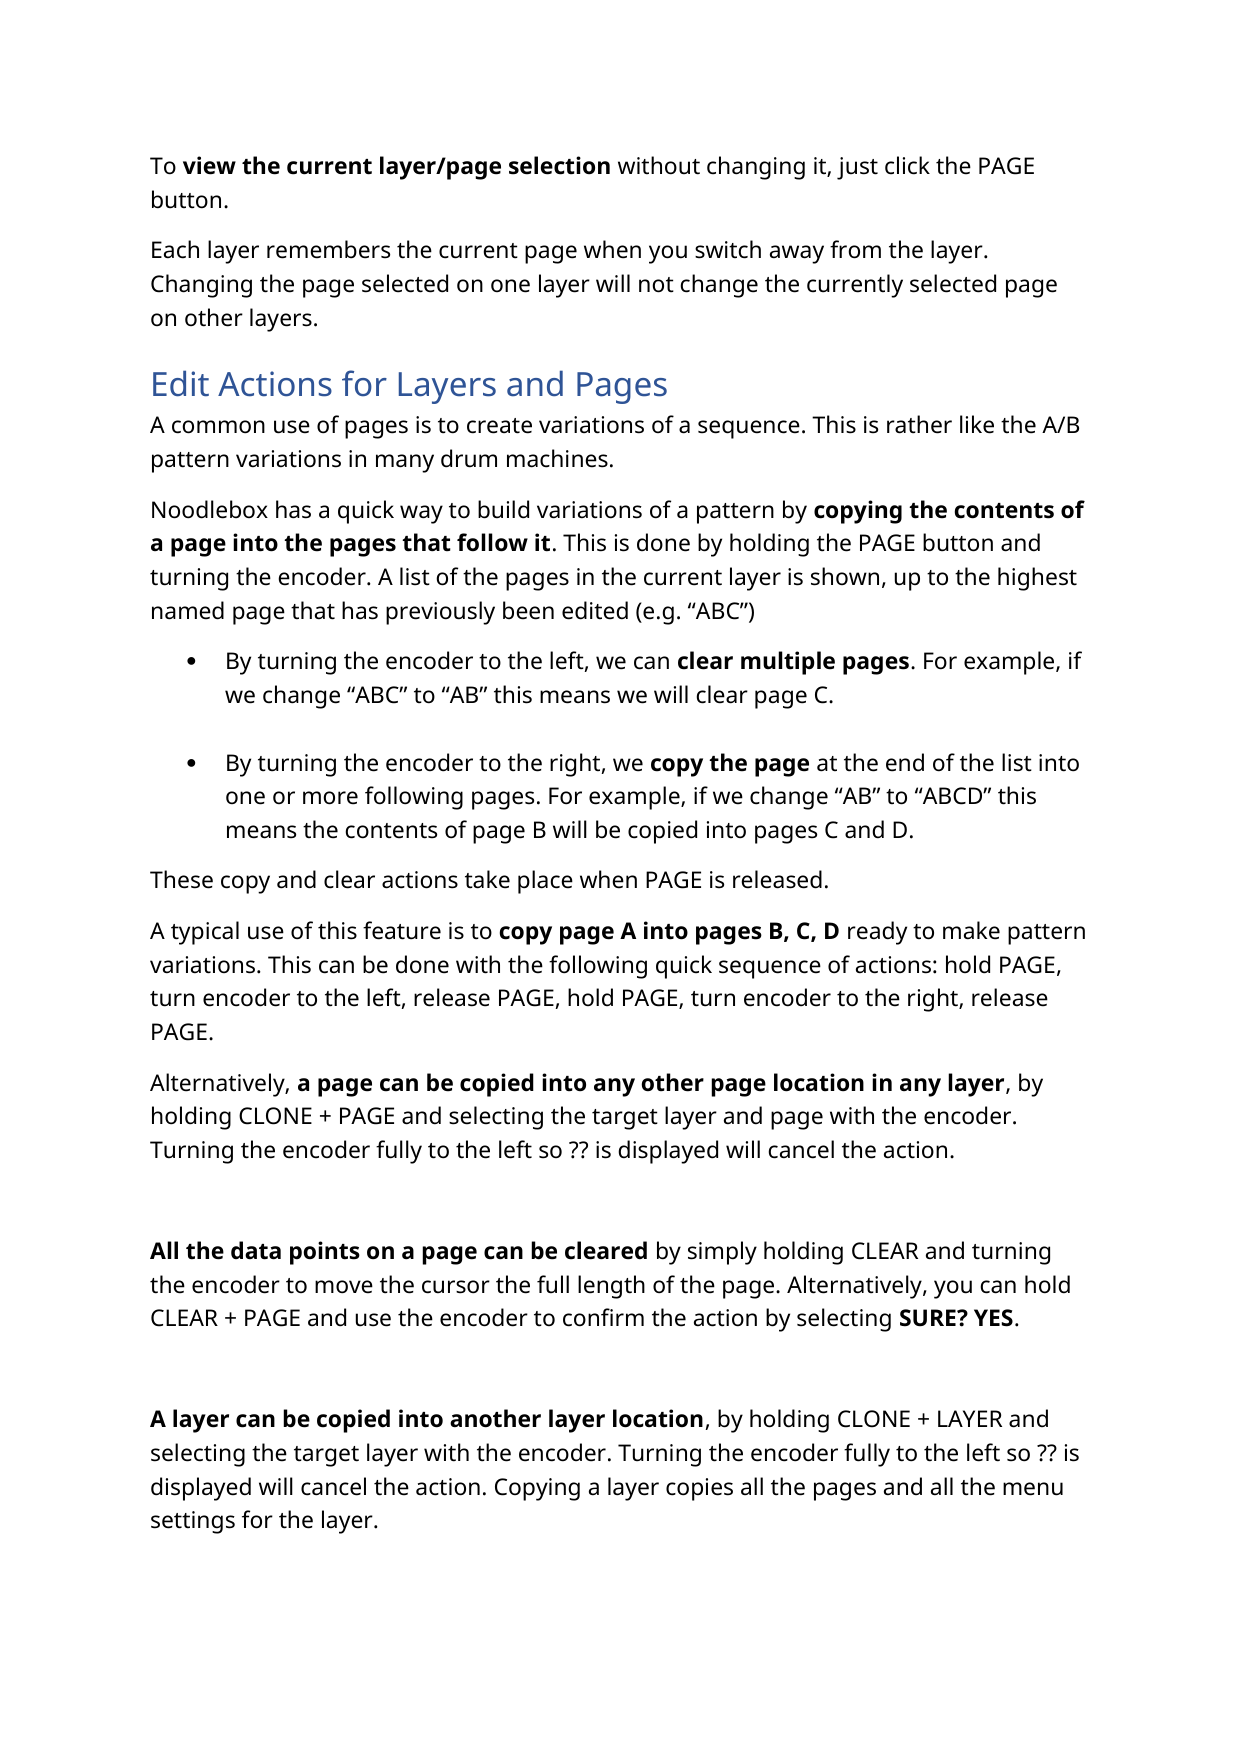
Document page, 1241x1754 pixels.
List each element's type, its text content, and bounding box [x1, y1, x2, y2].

text Alternatively, a page can be copied into any other page location in any layer, by holding CLONE + PAGE and selecting the target layer and page with the encoder. Turning the encoder fully to the left so ?? is displayed will cancel the action. [150, 1066, 1090, 1165]
text To view the current layer/page selection without changing it, just click the PAGE button. [150, 150, 1090, 215]
list By turning the encoder to the left, we can clear multiple pages. For example, if we change “ABC” to “AB” this means we will clear page C. [187, 645, 1090, 710]
text A typical use of this feature is to copy page A into pages B, C, D ready to make pattern variations. This can be done with the following quick sequence of actions: hold PAGE, turn encoder to the left, release PAGE, hold PAGE, turn encoder to the right, release PAGE. [150, 915, 1090, 1047]
text Each layer remembers the current page when you switch away from the layer. Changing the page selected on one layer will not change the currently selected page on other layers. [150, 234, 1090, 333]
text All the data points on a page can be cleared by simply holding CLEAR and turning the encoder to move the cursor the full length of the page. Alternatively, you can hold CLEAR + PAGE and use the encoder to confirm the action by selecting SURE? YES. [150, 1235, 1090, 1333]
text A common use of pages is to create variations of a sequence. This is rather like the A/B pattern variations in many drum machines. [150, 409, 1090, 474]
list By turning the encoder to the right, we copy the page at the end of the list into one or more following pages. For example, if we change “AB” to “ABCD” this means the contents of page B will be copied into pages C and D. [187, 746, 1090, 845]
text These copy and clear actions take place when PAGE is released. [150, 864, 1090, 896]
subtitle Edit Actions for Layers and Pages [150, 360, 1090, 406]
text Noodlebox has a quick way to build variations of a pattern by copying the contents of a page into the pages that follow it. This is done by holding the PAGE button and turning the encoder. A list of the pages in the current layer is shown, up to the highest named page that has previously been edited (e.g. “ABC”) [150, 493, 1090, 626]
text A layer can be copied into another layer location, by holding CLONE + LAYER and selecting the target layer with the encoder. Turning the encoder fully to the left so ?? is displayed will cancel the action. Copying a layer copies all the pages and all the menu settings for the layer. [150, 1403, 1090, 1536]
